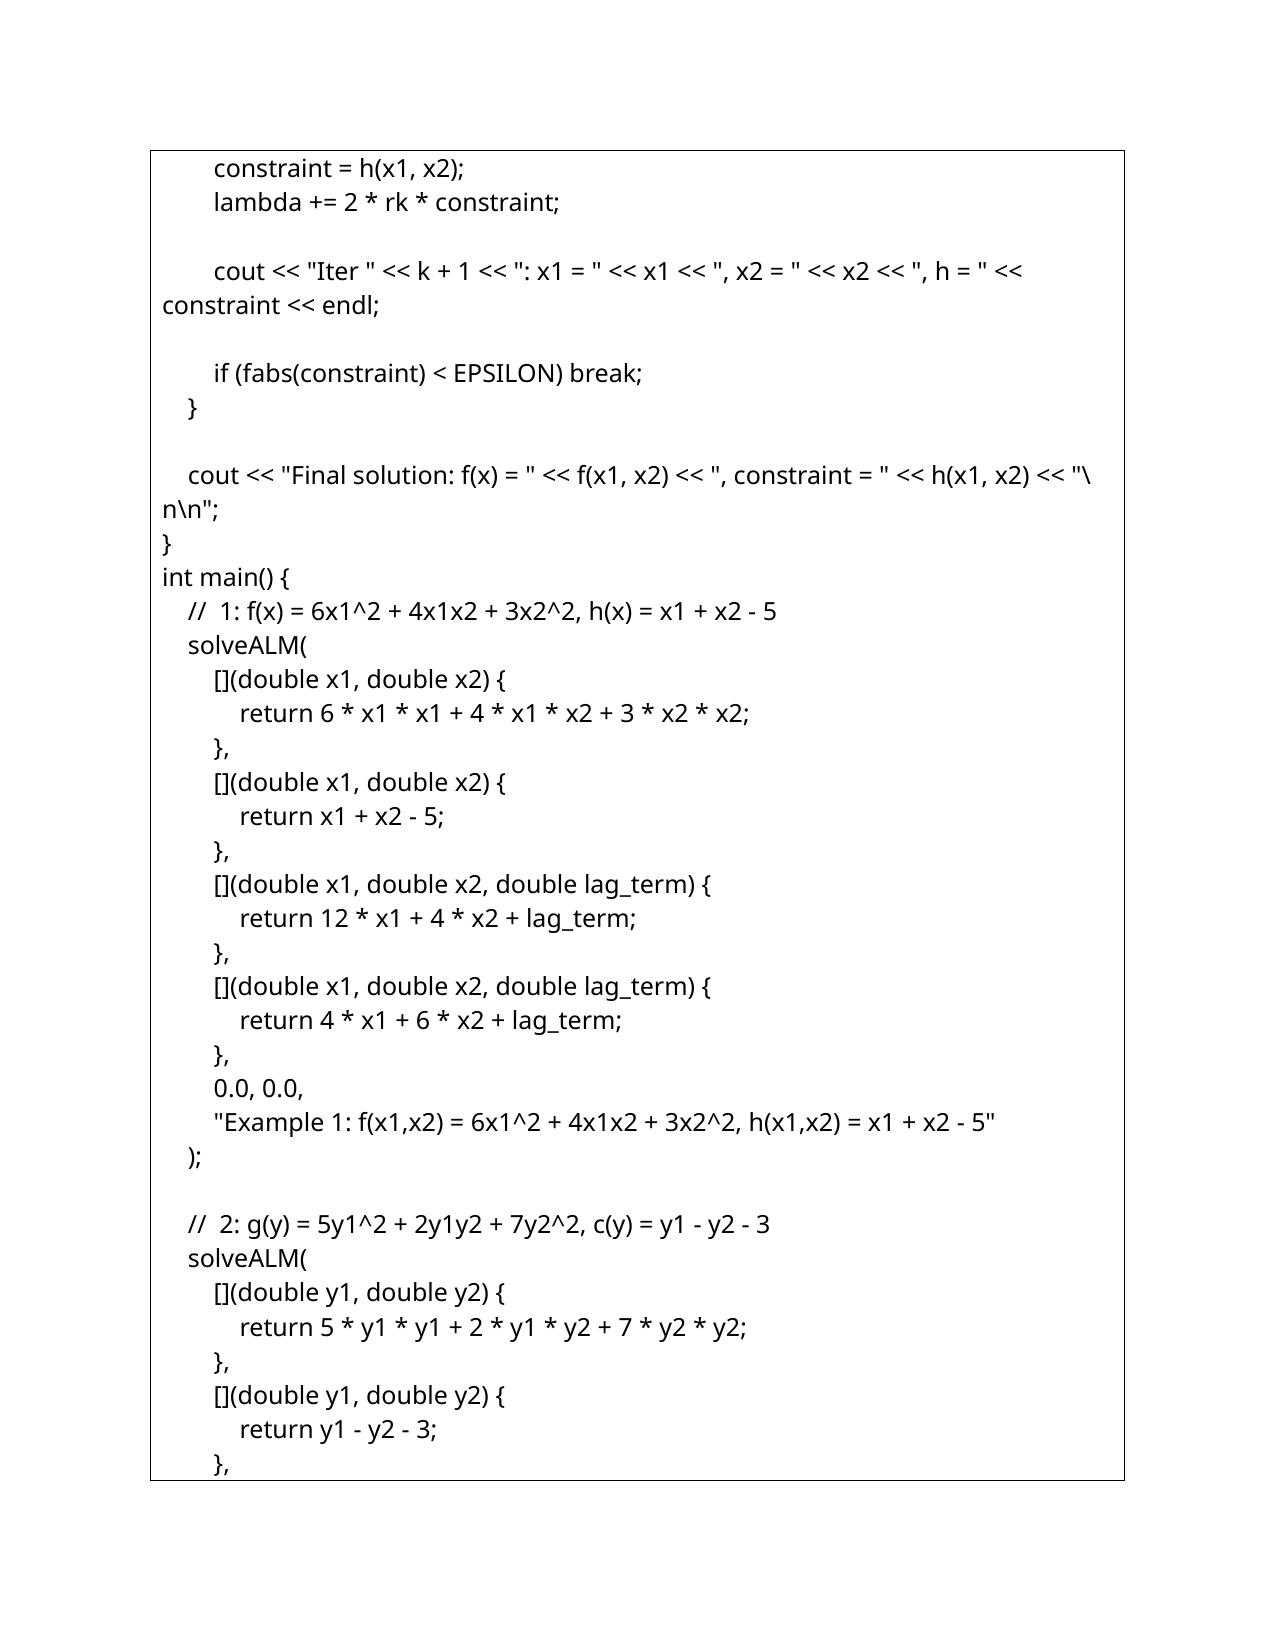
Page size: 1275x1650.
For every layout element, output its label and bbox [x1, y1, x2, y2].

table_header [151, 151, 1124, 1479]
